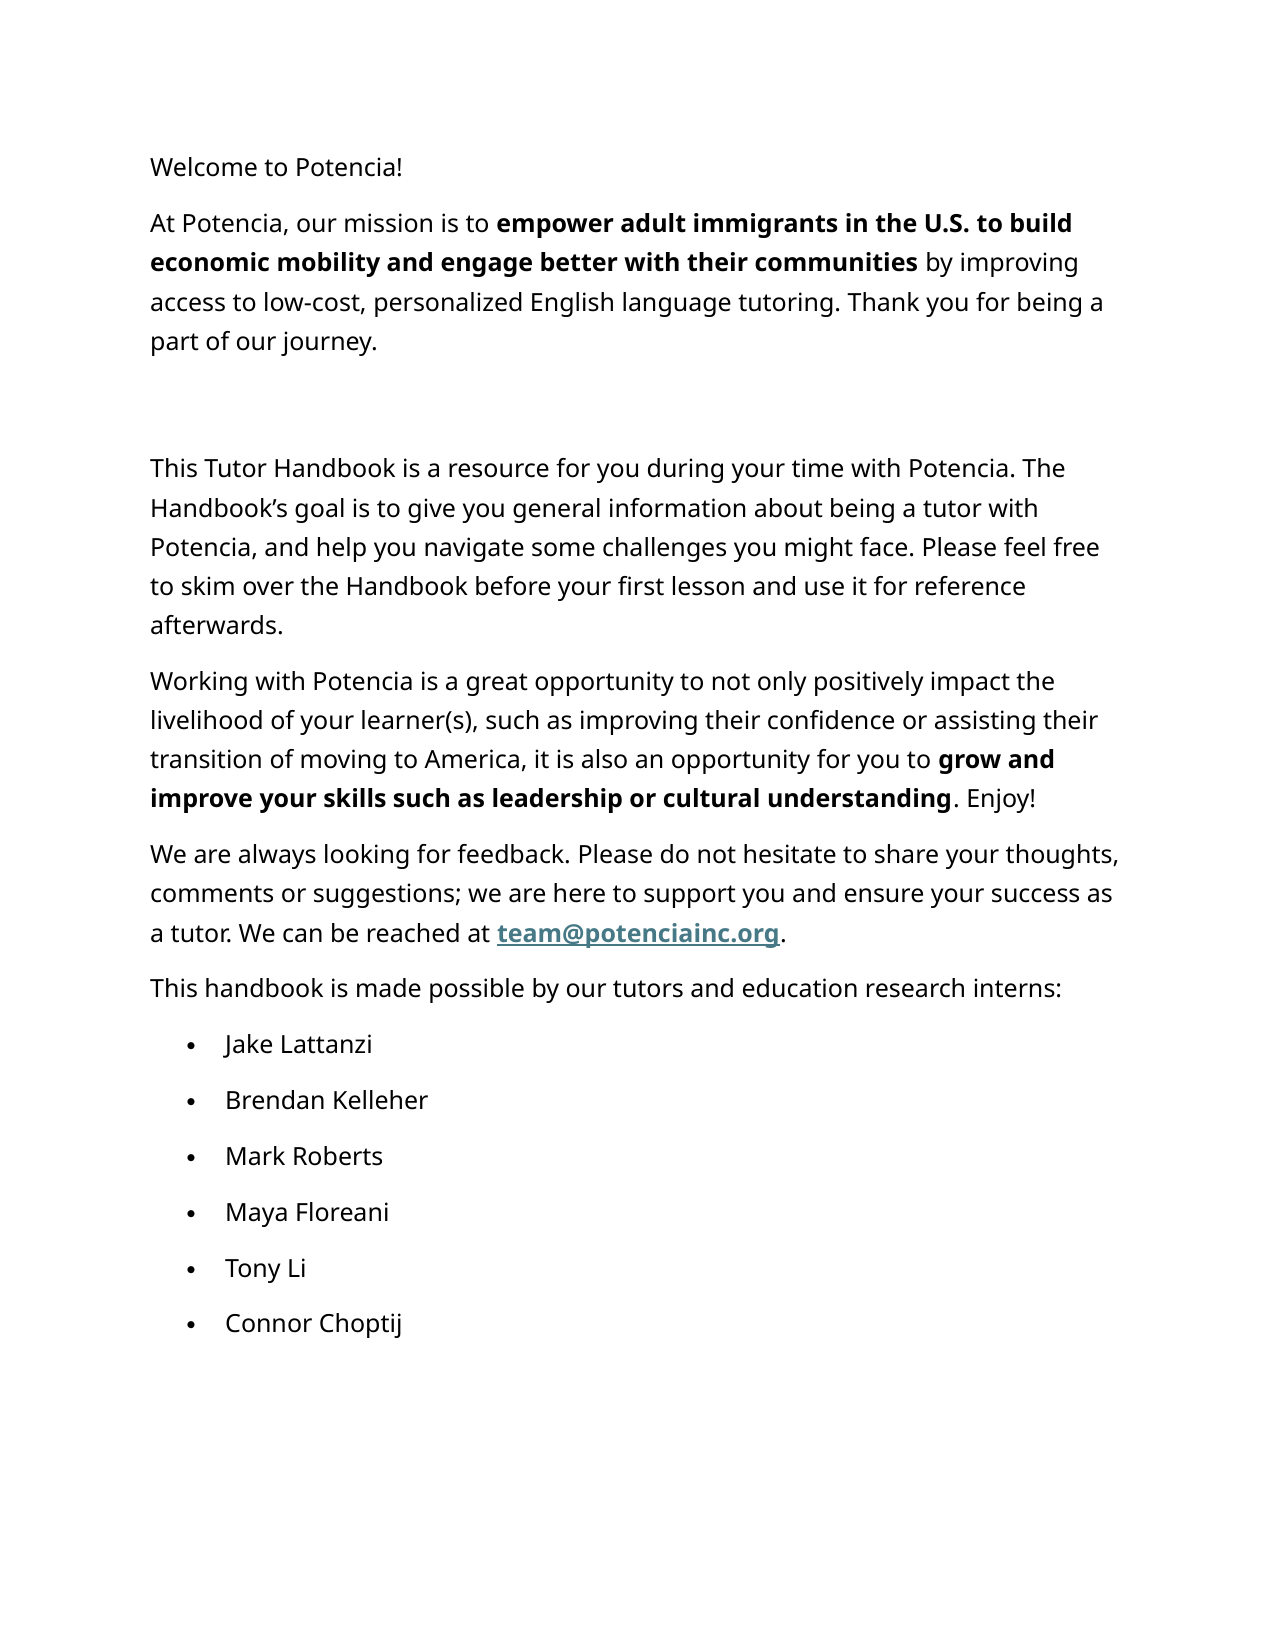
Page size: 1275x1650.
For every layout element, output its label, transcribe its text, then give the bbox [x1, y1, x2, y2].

list Jake Lattanzi [187, 1027, 1125, 1061]
list Brendan Kelleher [187, 1083, 1125, 1117]
list Connor Choptij [187, 1306, 1125, 1340]
text This handbook is made possible by our tutors and education research interns: [150, 971, 1125, 1005]
text Working with Potencia is a great opportunity to not only positively impact the livelihood of your learner(s), such as improving their confidence or assisting their transition of moving to America, it is also an opportunity for you to grow and improve your skills such as leadership or cultural understanding. Enjoy! [150, 663, 1125, 815]
text This Tutor Handbook is a resource for you during your time with Potencia. The Handbook’s goal is to give you general information about being a tutor with Potencia, and help you navigate some challenges you might face. Please feel free to skim over the Handbook before your first lesson and use it for reference afterwards. [150, 451, 1125, 642]
text Welcome to Potencia! [150, 150, 1125, 184]
text At Potencia, our mission is to empower adult immigrants in the U.S. to build economic mobility and engage better with their communities by improving access to low-cost, personalized English language tutoring. Thank you for being a part of our journey. [150, 206, 1125, 357]
list Tony Li [187, 1250, 1125, 1284]
list Mark Roberts [187, 1138, 1125, 1173]
text We are always looking for feedback. Please do not hesitate to share your thoughts, comments or suggestions; we are here to support you and ensure your success as a tutor. We can be reached at team@potenciainc.org. [150, 837, 1125, 949]
list Maya Floreani [187, 1194, 1125, 1228]
